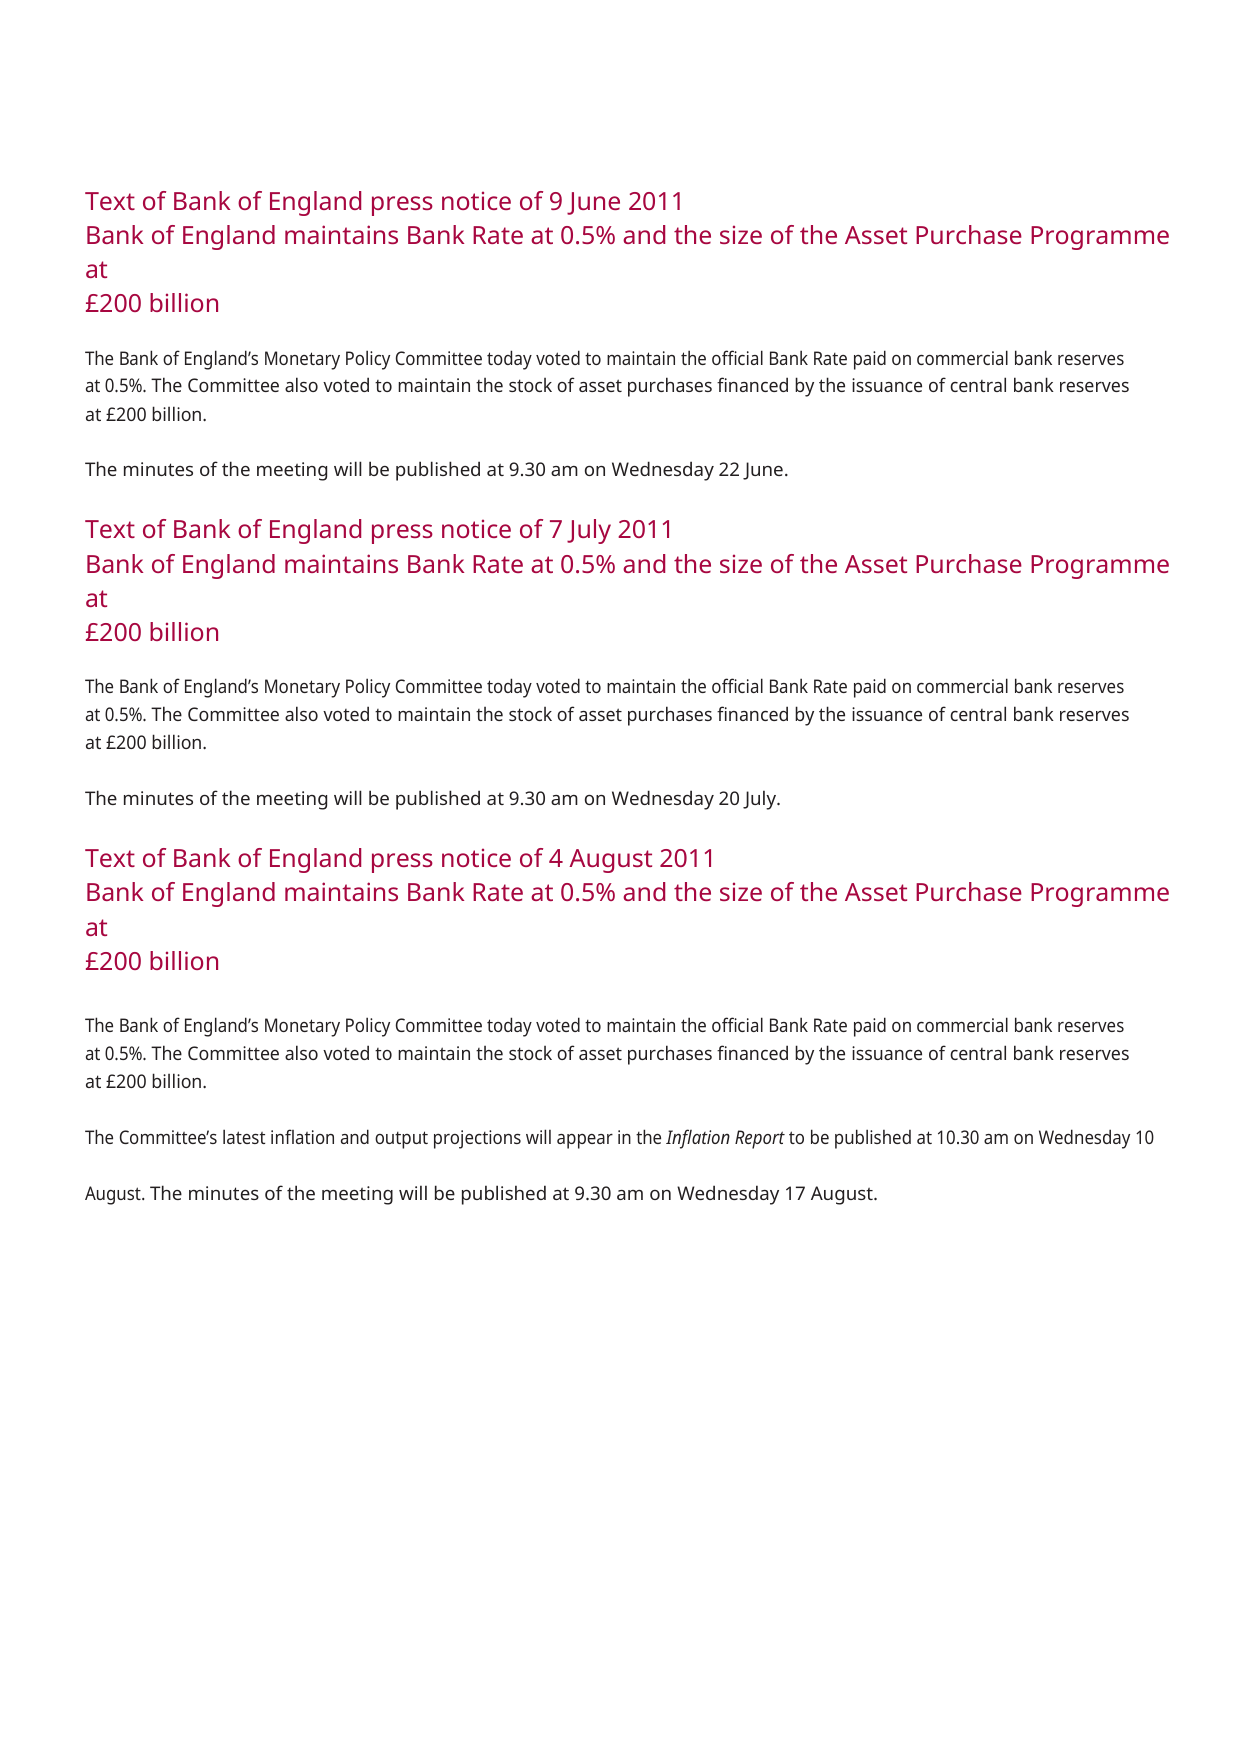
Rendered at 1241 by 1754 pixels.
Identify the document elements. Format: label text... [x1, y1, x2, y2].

text £200 billion [85, 286, 1173, 320]
text The Bank of England’s Monetary Policy Committee today voted to maintain the official Bank Rate paid on commercial bank reserves at 0.5%. The Committee also voted to maintain the stock of asset purchases financed by the issuance of central bank reserves at £200 billion. [85, 345, 1138, 426]
text The Committee’s latest inflation and output projections will appear in the Inflation Report to be published at 10.30 am on Wednesday 10 August. The minutes of the meeting will be published at 9.30 am on Wednesday 17 August. [85, 1124, 1173, 1206]
subtitle Text of Bank of England press notice of 9 June 2011 [85, 183, 1173, 217]
subtitle Text of Bank of England press notice of 7 July 2011 [85, 512, 1173, 546]
text £200 billion [85, 943, 1173, 977]
text The minutes of the meeting will be published at 9.30 am on Wednesday 22 June. [85, 457, 1173, 482]
text £200 billion [85, 615, 1173, 649]
subtitle Text of Bank of England press notice of 4 August 2011 [85, 841, 1173, 875]
text Bank of England maintains Bank Rate at 0.5% and the size of the Asset Purchase Programme at [85, 546, 1173, 614]
text Bank of England maintains Bank Rate at 0.5% and the size of the Asset Purchase Programme at [85, 218, 1173, 286]
text The Bank of England’s Monetary Policy Committee today voted to maintain the official Bank Rate paid on commercial bank reserves at 0.5%. The Committee also voted to maintain the stock of asset purchases financed by the issuance of central bank reserves at £200 billion. [85, 1012, 1138, 1094]
text Bank of England maintains Bank Rate at 0.5% and the size of the Asset Purchase Programme at [85, 875, 1173, 943]
text The Bank of England’s Monetary Policy Committee today voted to maintain the official Bank Rate paid on commercial bank reserves at 0.5%. The Committee also voted to maintain the stock of asset purchases financed by the issuance of central bank reserves at £200 billion. [85, 673, 1138, 755]
text The minutes of the meeting will be published at 9.30 am on Wednesday 20 July. [85, 786, 1173, 811]
